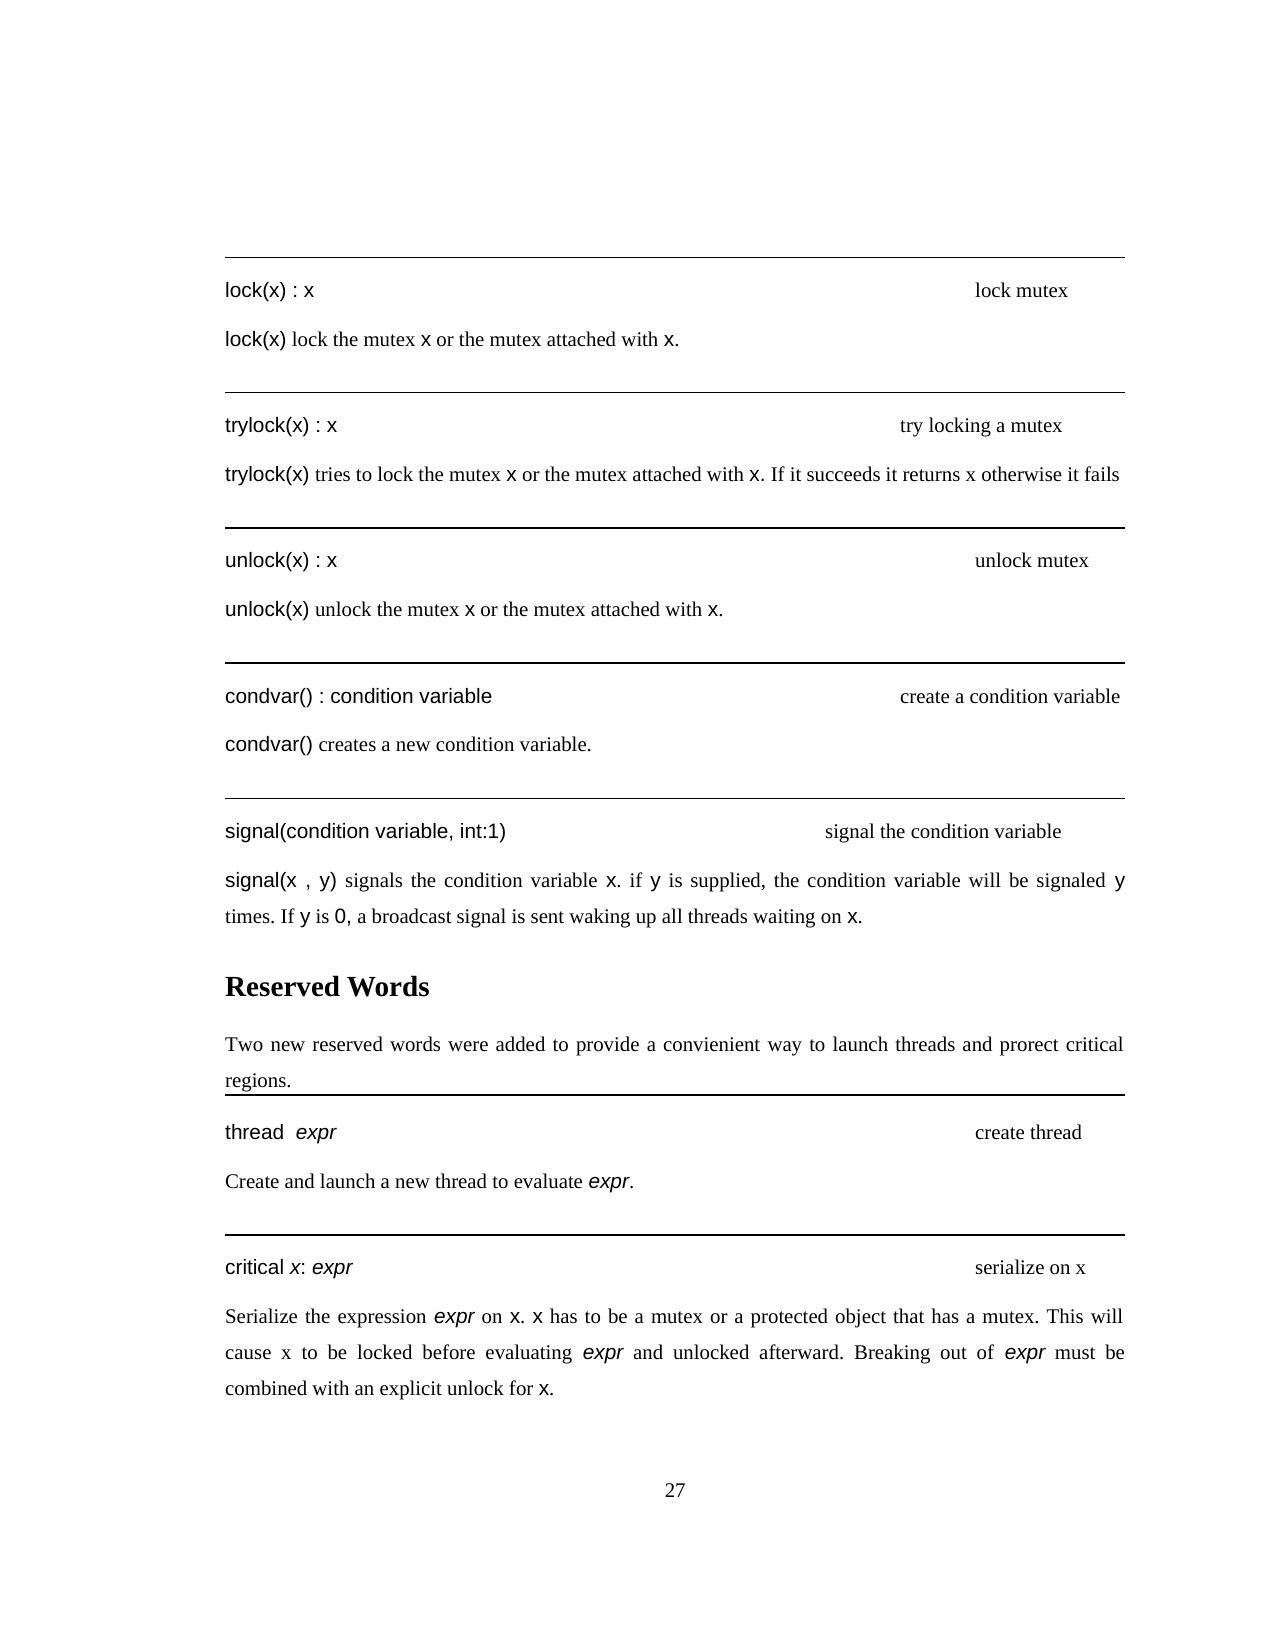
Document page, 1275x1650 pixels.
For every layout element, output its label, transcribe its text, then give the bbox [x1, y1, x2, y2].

text critical x: expr serialize on x [225, 1255, 1125, 1279]
text trylock(x) : x try locking a mutex [225, 413, 1125, 437]
text unlock(x) unlock the mutex x or the mutex attached with x. [225, 597, 1125, 621]
text Create and launch a new thread to evaluate expr. [225, 1169, 1125, 1193]
text Serialize the expression expr on x. x has to be a mutex or a protected object that has a mutex. This will cause x to be locked before evaluating expr and unlocked afterward. Breaking out of expr must be combined with an explicit unlock for x. [225, 1304, 1125, 1400]
text trylock(x) tries to lock the mutex x or the mutex attached with x. If it succeeds it returns x otherwise it fails [225, 462, 1125, 486]
text lock(x) lock the mutex x or the mutex attached with x. [225, 327, 1125, 351]
text condvar() : condition variable create a condition variable [225, 683, 1125, 708]
text Two new reserved words were added to provide a convienient way to launch threads and prorect critical regions. [225, 1032, 1125, 1094]
text unlock(x) : x unlock mutex [225, 548, 1125, 572]
text signal(x , y) signals the condition variable x. if y is supplied, the condition variable will be signaled y times. If y is 0, a broadcast signal is sent waking up all threads waiting on x. [225, 867, 1125, 928]
text lock(x) : x lock mutex [225, 278, 1125, 302]
text signal(condition variable, int:1) signal the condition variable [225, 819, 1125, 843]
subtitle Reserved Words [225, 969, 1125, 1003]
text thread expr create thread [225, 1120, 1125, 1144]
text condvar() creates a new condition variable. [225, 732, 1125, 756]
